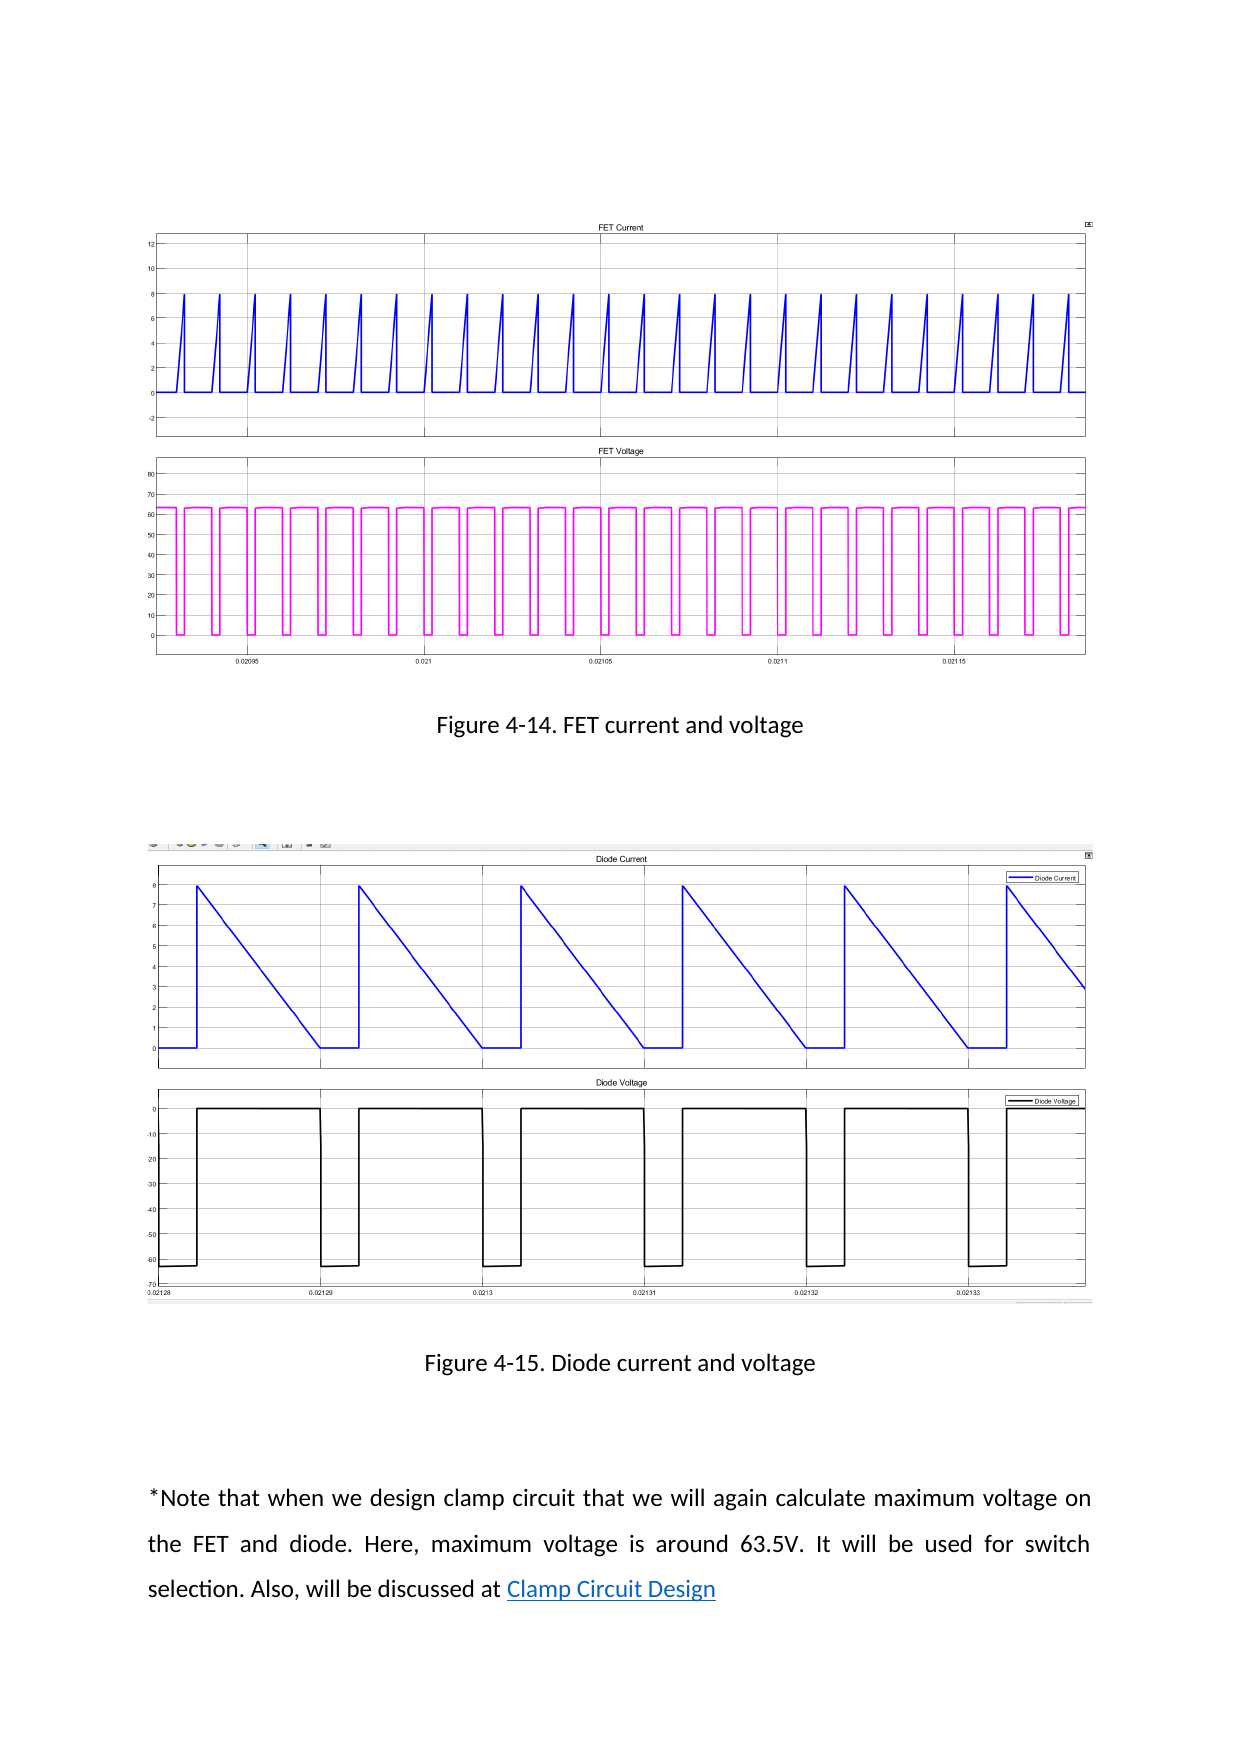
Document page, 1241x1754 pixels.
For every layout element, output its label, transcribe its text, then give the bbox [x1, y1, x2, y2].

picture [147, 222, 1093, 666]
picture [147, 844, 1093, 1304]
text *Note that when we design clamp circuit that we will again calculate maximum voltage on the FET and diode. Here, maximum voltage is around 63.5V. It will be used for switch selection. Also, will be discussed at Clamp Circuit Design [148, 1482, 1093, 1604]
